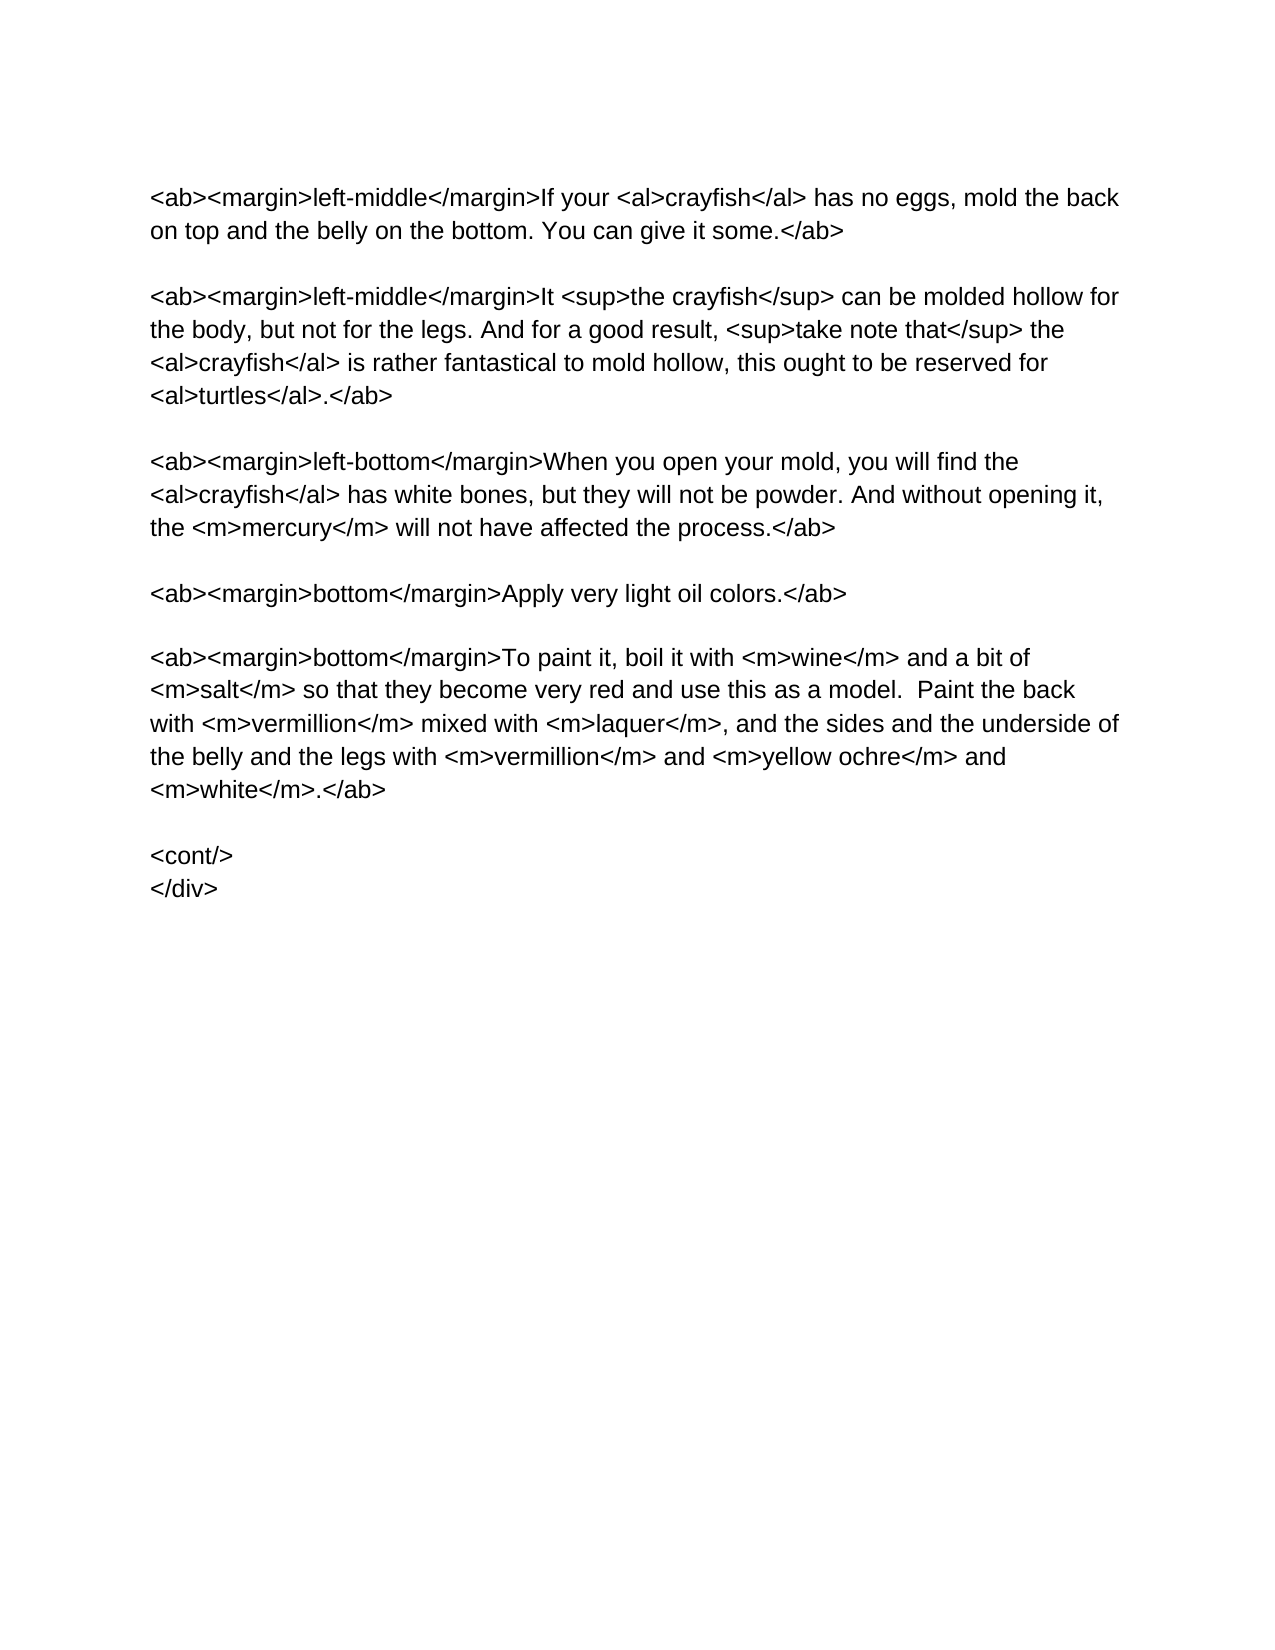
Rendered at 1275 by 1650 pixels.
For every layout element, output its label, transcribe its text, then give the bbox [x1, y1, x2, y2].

text </div> [150, 874, 1125, 902]
text <ab><margin>bottom</margin>Apply very light oil colors.</ab> [150, 579, 1125, 608]
text <ab><margin>bottom</margin>To paint it, boil it with <m>wine</m> and a bit of <m>salt</m> so that they become very red and use this as a model. Paint the back with <m>vermillion</m> mixed with <m>laquer</m>, and the sides and the underside of the belly and the legs with <m>vermillion</m> and <m>yellow ochre</m> and <m>white</m>.</ab> [150, 642, 1125, 803]
text <cont/> [150, 841, 1125, 869]
text <ab><margin>left-middle</margin>If your <al>crayfish</al> has no eggs, mold the back on top and the belly on the bottom. You can give it some.</ab> [150, 183, 1125, 245]
text <ab><margin>left-middle</margin>It <sup>the crayfish</sup> can be molded hollow for the body, but not for the legs. And for a good result, <sup>take note that</sup> the <al>crayfish</al> is rather fantastical to mold hollow, this ought to be reserved for <al>turtles</al>.</ab> [150, 282, 1125, 410]
text <ab><margin>left-bottom</margin>When you open your mold, you will find the <al>crayfish</al> has white bones, but they will not be powder. And without opening it, the <m>mercury</m> will not have affected the process.</ab> [150, 447, 1125, 542]
